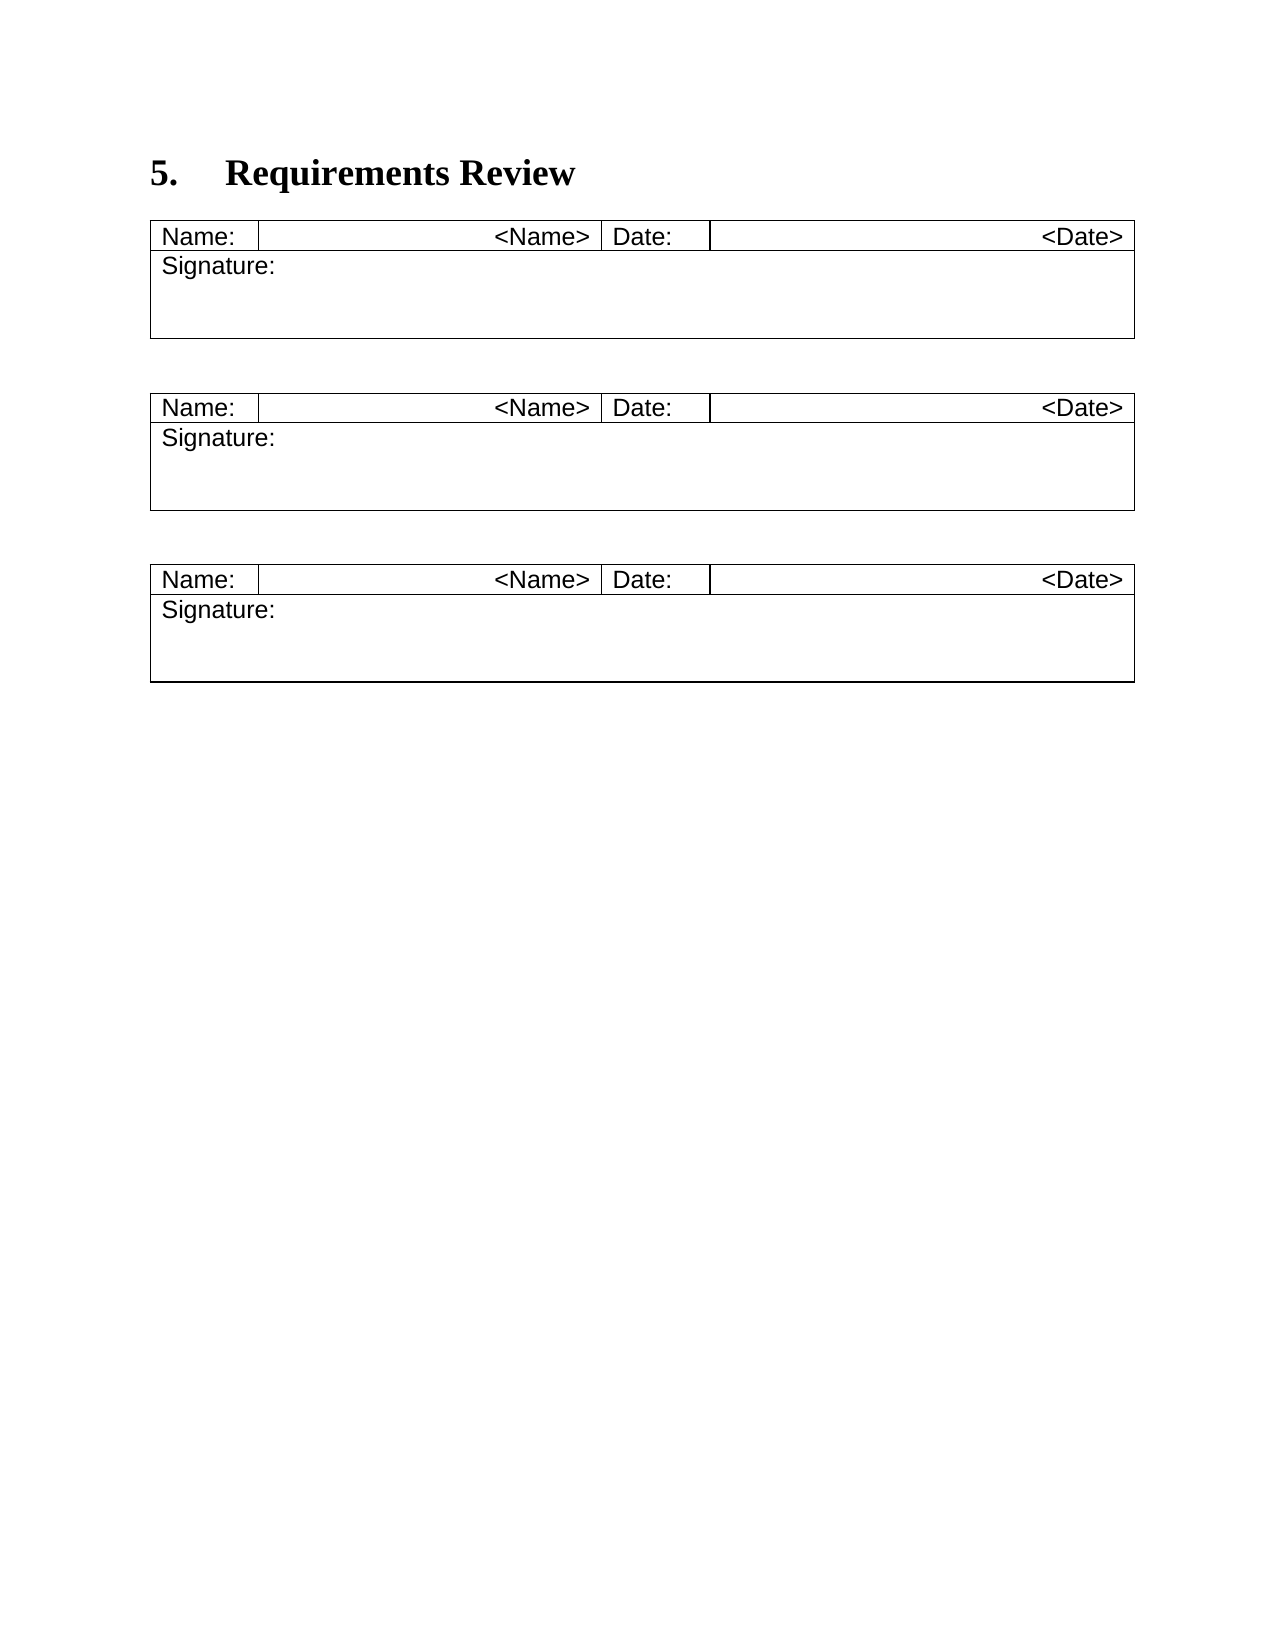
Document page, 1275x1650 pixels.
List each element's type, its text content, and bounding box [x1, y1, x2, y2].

table_cell Signature: [151, 251, 1134, 337]
table_cell Signature: [151, 423, 1134, 509]
table_header Date: [602, 221, 709, 250]
table_header <Date> [711, 221, 1134, 250]
table_header <Name> [259, 221, 601, 250]
table_header Date: [602, 394, 709, 422]
table_header <Name> [259, 394, 601, 422]
table_header Name: [151, 394, 258, 422]
table_header <Name> [259, 565, 601, 594]
table_header Name: [151, 565, 258, 594]
table_cell Signature: [151, 595, 1134, 681]
table_header Name: [151, 221, 258, 250]
table_header <Date> [711, 565, 1134, 594]
table_header Date: [602, 565, 709, 594]
table_header <Date> [711, 394, 1134, 422]
text 5. Requirements Review [150, 150, 1125, 193]
